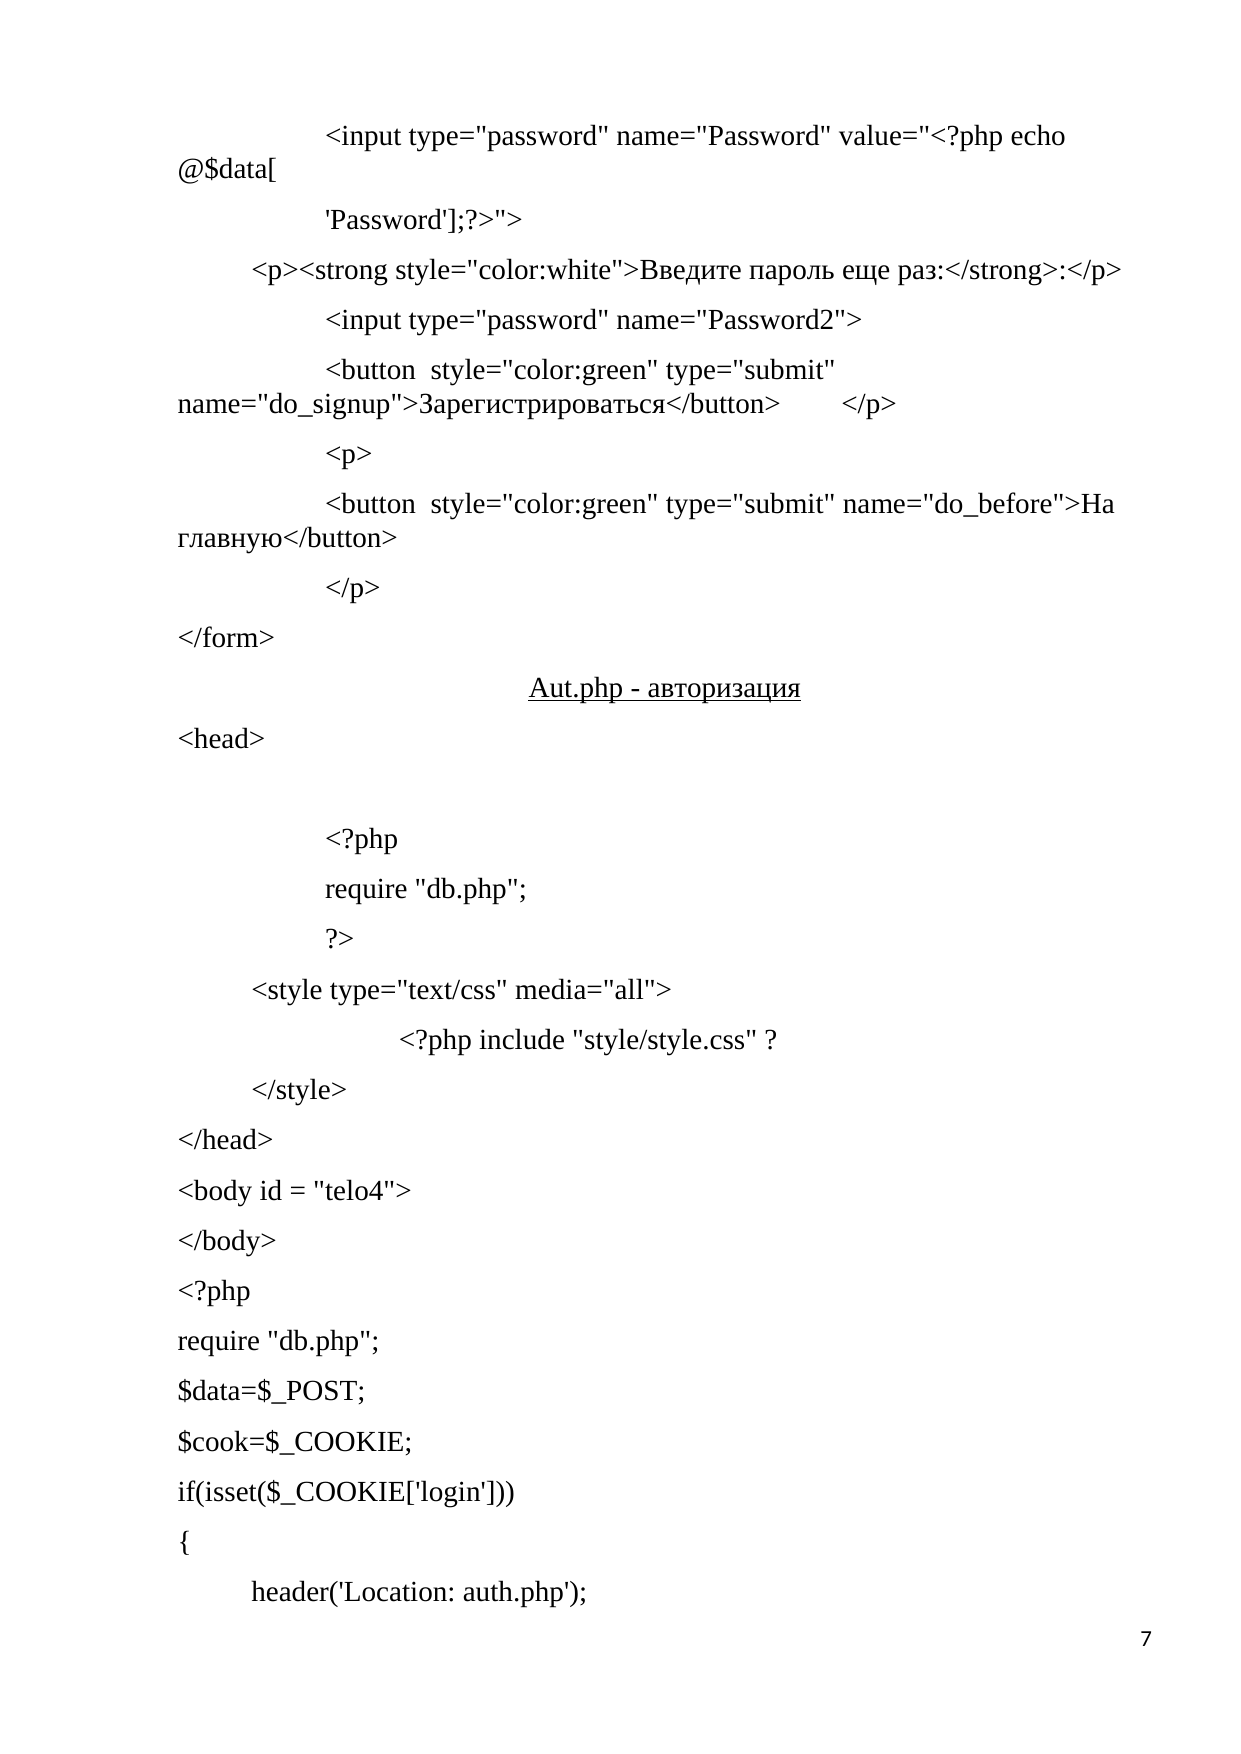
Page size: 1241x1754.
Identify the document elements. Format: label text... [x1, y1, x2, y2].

text <p><strong style="color:white">Введите пароль еще раз:</strong>:</p> [177, 252, 1152, 286]
text </head> [177, 1122, 1152, 1156]
text if(isset($_COOKIE['login'])) [177, 1474, 1152, 1507]
text { [177, 1524, 1152, 1558]
text ?> [177, 922, 1152, 955]
text <?php [177, 821, 1152, 855]
text <input type="password" name="Password2"> [177, 302, 1152, 336]
text header('Location: auth.php'); [177, 1574, 1152, 1608]
text <?php [177, 1273, 1152, 1307]
text Aut.php - авторизация [177, 671, 1152, 704]
text <body id = "telo4"> [177, 1173, 1152, 1206]
text <style type="text/css" media="all"> [177, 972, 1152, 1005]
text <button style="color:green" type="submit" name="do_signup">Зарегистрироваться</button> </p> [177, 352, 1152, 419]
text </form> [177, 620, 1152, 654]
text </style> [177, 1072, 1152, 1106]
text require "db.php"; [177, 871, 1152, 905]
text <head> [177, 721, 1152, 754]
text 'Password'];?>"> [177, 202, 1152, 235]
text </body> [177, 1223, 1152, 1256]
text $data=$_POST; [177, 1373, 1152, 1407]
text require "db.php"; [177, 1323, 1152, 1357]
text <input type="password" name="Password" value="<?php echo @$data[ [177, 118, 1152, 185]
text $cook=$_COOKIE; [177, 1424, 1152, 1457]
text </p> [177, 570, 1152, 604]
text <button style="color:green" type="submit" name="do_before">На главную</button> [177, 486, 1152, 553]
text <?php include "style/style.css" ? [177, 1022, 1152, 1056]
text <p> [177, 436, 1152, 470]
